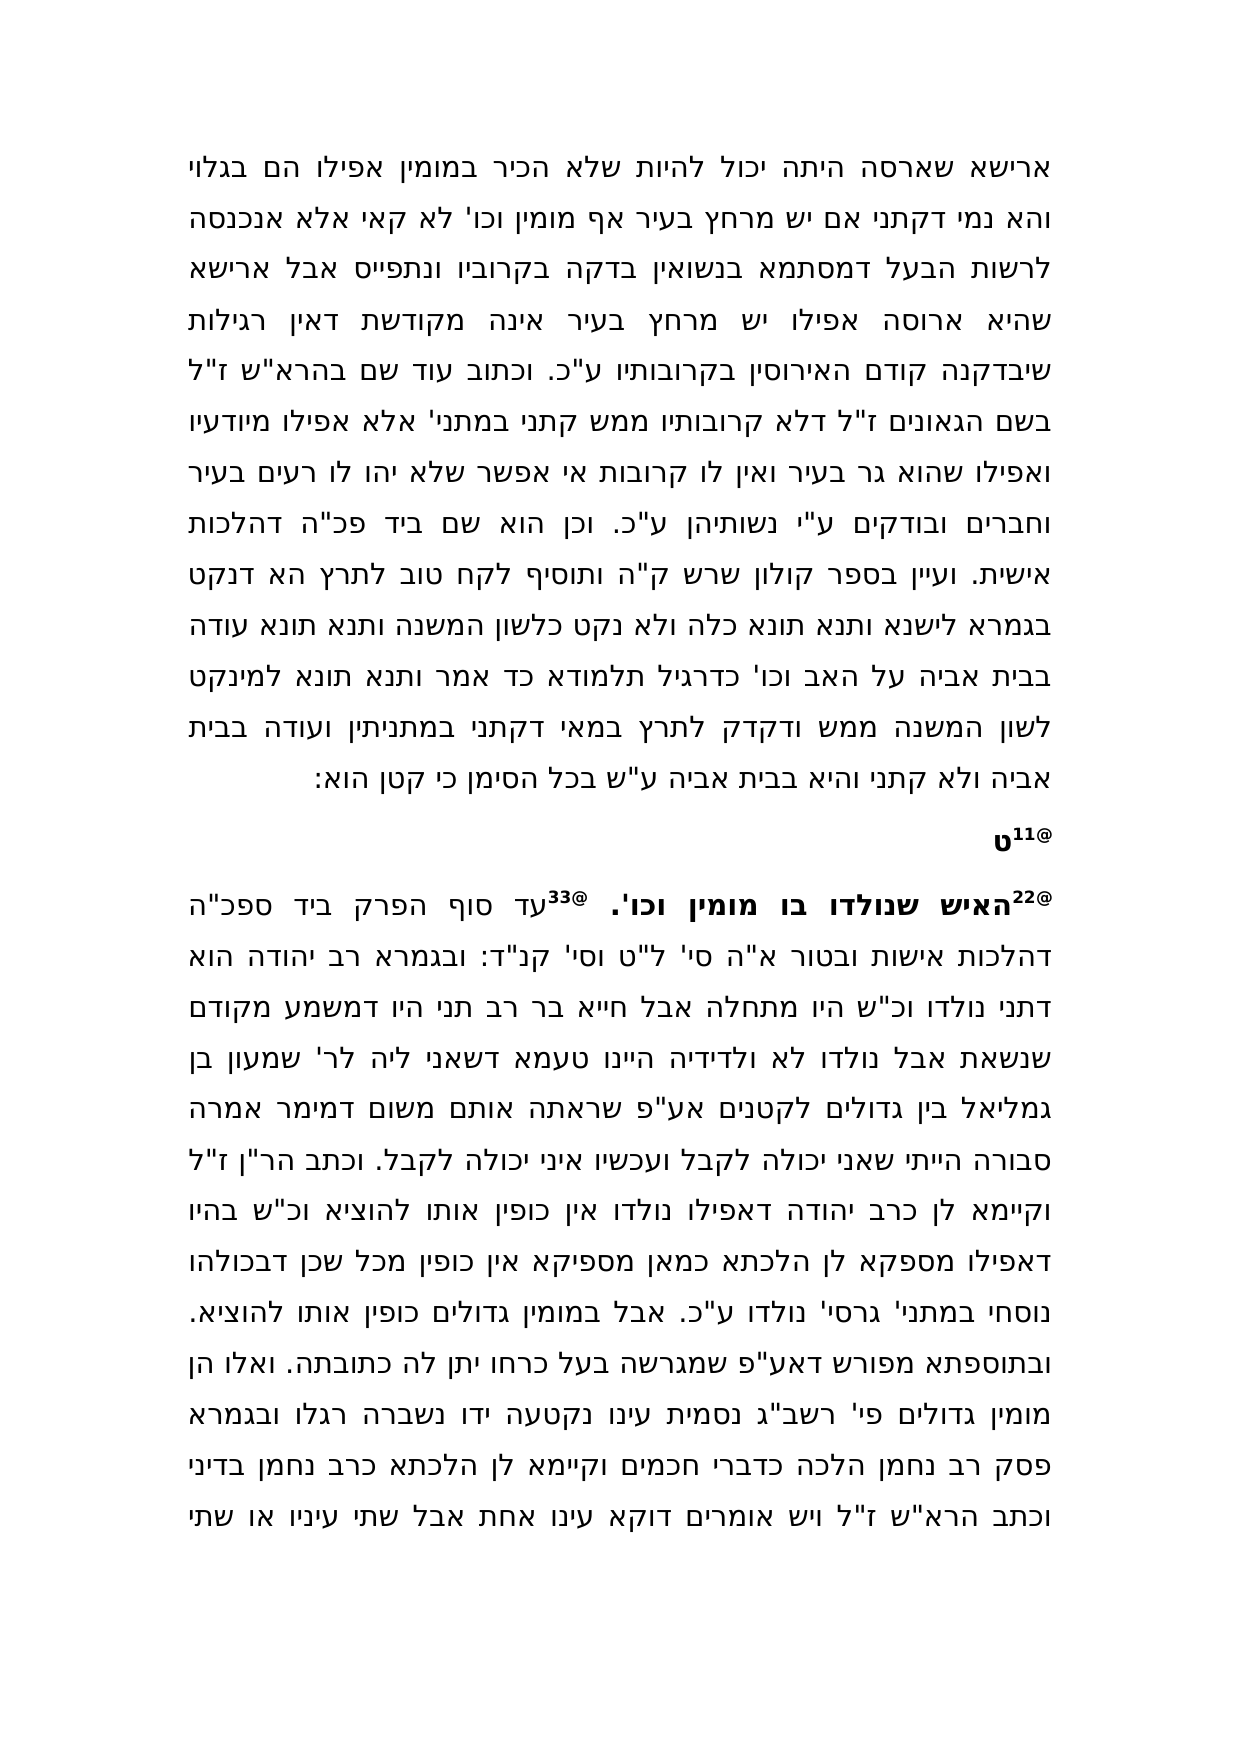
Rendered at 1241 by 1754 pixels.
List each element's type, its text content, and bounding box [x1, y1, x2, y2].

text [187, 888, 1053, 1533]
text @11ט [187, 825, 1053, 859]
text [187, 150, 1053, 795]
